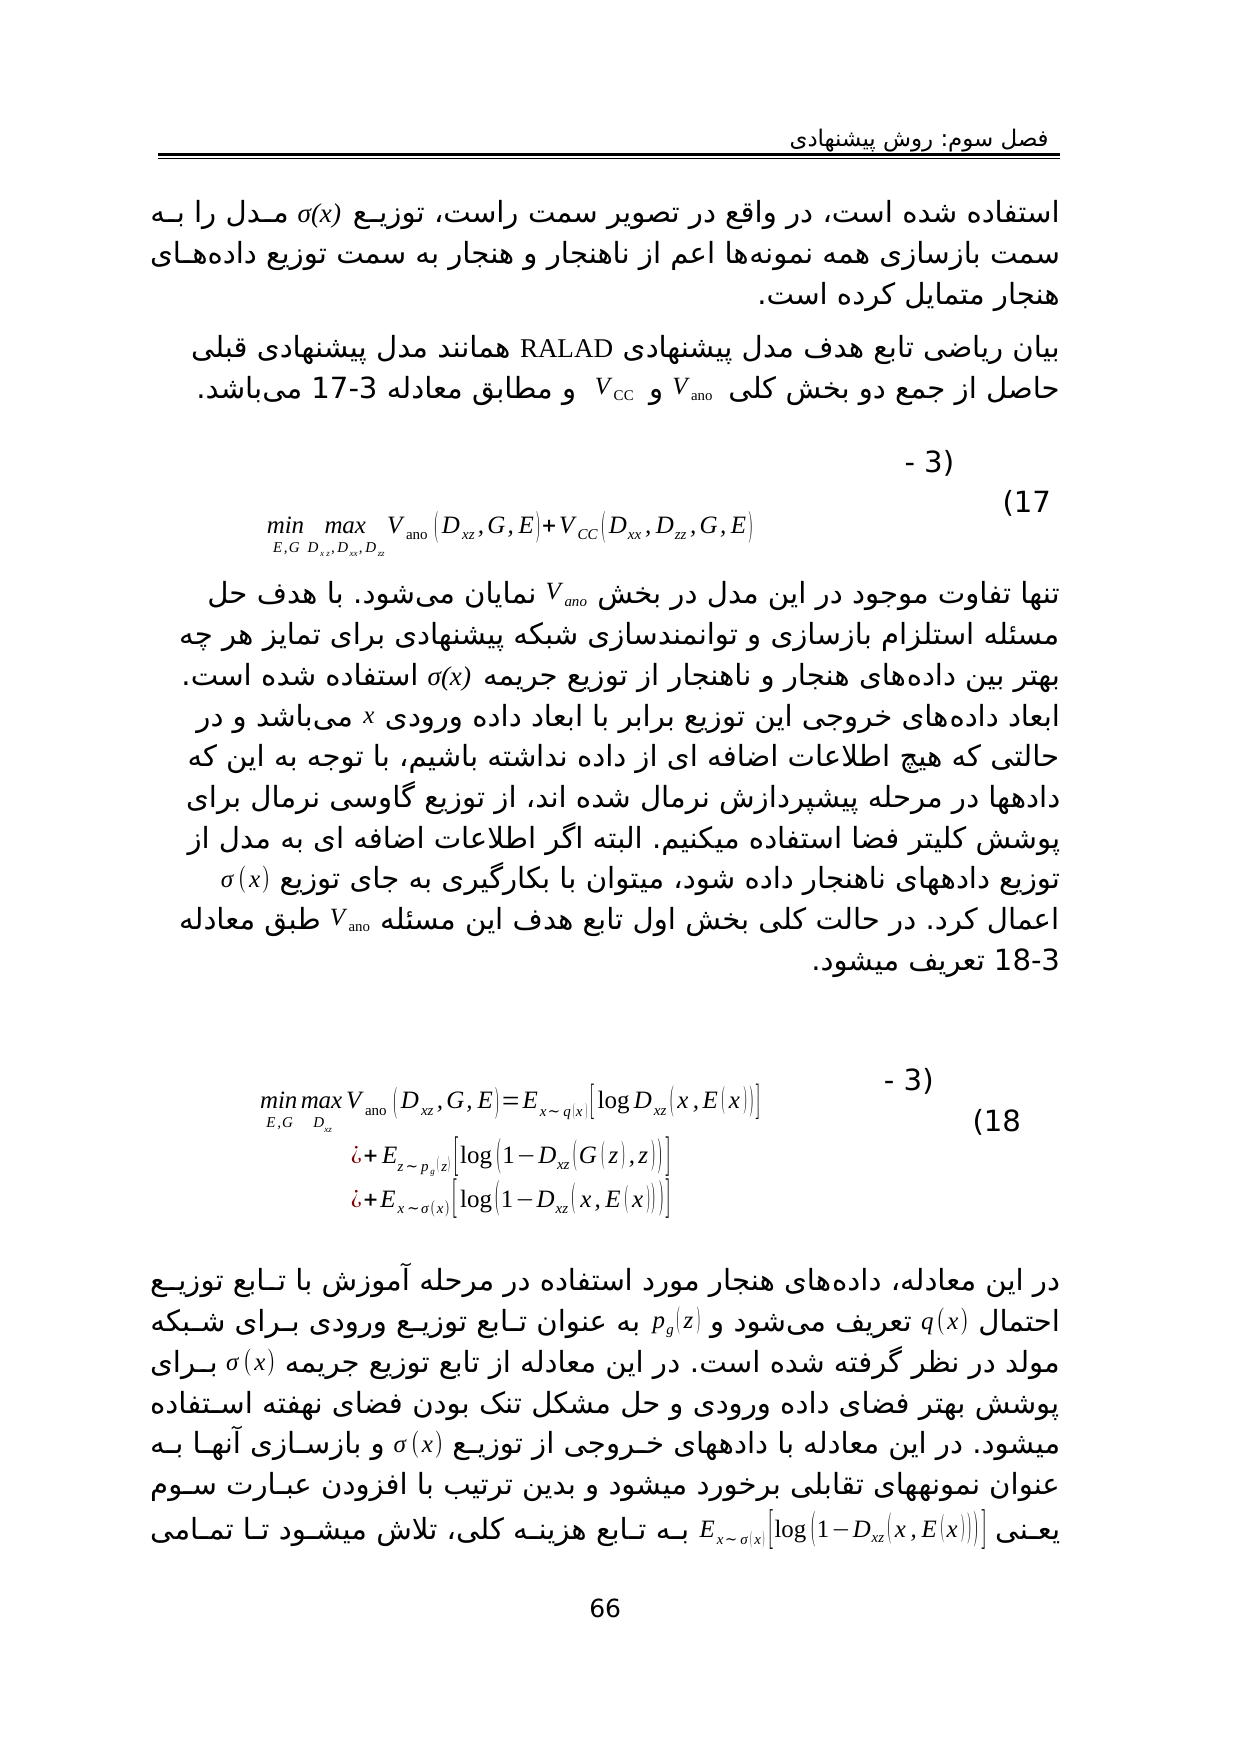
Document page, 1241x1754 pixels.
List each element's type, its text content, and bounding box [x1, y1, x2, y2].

table_header [150, 412, 871, 564]
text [150, 196, 1060, 311]
table_header (3 -17) [871, 412, 1062, 564]
table_header (3 -18) [871, 984, 1062, 1226]
text تنها تفاوت موجود در این مدل در بخش نمایان می‌شود. با هدف حل مسئله استلزام بازسازی و توانمندسازی شبکه پیشنهادی برای تمایز هر چه بهتر بین داده‌های هنجار و ناهنجار از توزیع جریمه σ(x) استفاده شده است. ابعاد داده‌های خروجی این توزیع برابر با ابعاد داده ورودی می‌باشد و در حالتی که هیچ اطلاعات اضافه ای از داده نداشته باشیم، با توجه به این که دادهها در مرحله پیشپردازش نرمال شده اند، از توزیع گاوسی نرمال برای پوشش کلیتر فضا استفاده میکنیم. البته اگر اطلاعات اضافه ای به مدل از توزیع دادههای ناهنجار داده شود، میتوان با بکارگیری به جای توزیع اعمال کرد. در حالت کلی بخش اول تابع هدف این مسئله طبق معادله 3-18 تعریف میشود. [150, 577, 1060, 977]
text بیان ریاضی تابع هدف مدل پیشنهادی RALAD همانند مدل پیشنهادی قبلی حاصل از جمع دو بخش کلی و و مطابق معادله 3-17 می‌باشد. [150, 330, 1060, 405]
table_header [150, 984, 871, 1226]
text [150, 1264, 1060, 1550]
